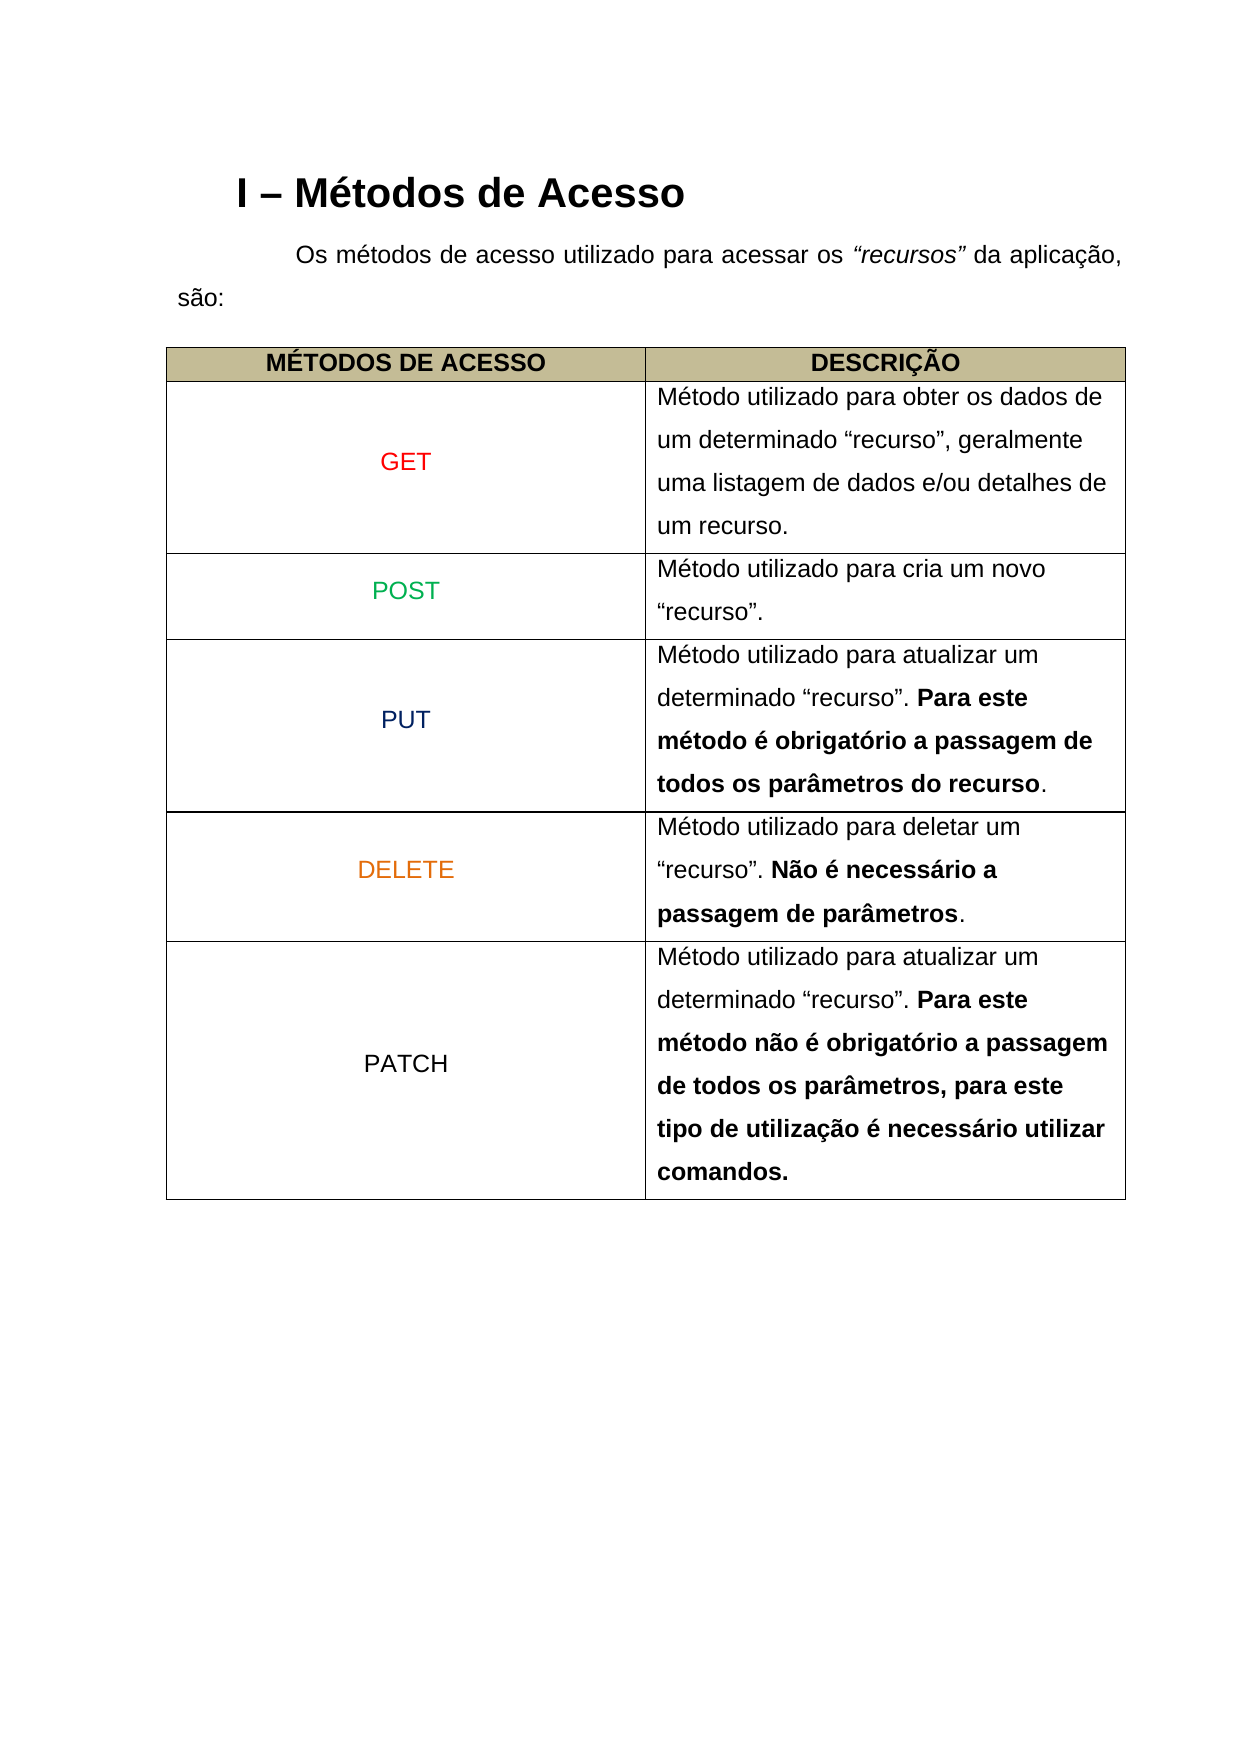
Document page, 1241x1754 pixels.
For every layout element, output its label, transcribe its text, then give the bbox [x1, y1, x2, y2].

table_cell Método utilizado para atualizar um determinado “recurso”. Para este método não é obrigatório a passagem de todos os parâmetros, para este tipo de utilização é necessário utilizar comandos. [646, 942, 1125, 1199]
table_header MÉTODOS DE ACESSO [167, 348, 645, 381]
subtitle I – Métodos de Acesso [177, 168, 1122, 216]
table_cell Método utilizado para deletar um “recurso”. Não é necessário a passagem de parâmetros. [646, 813, 1125, 941]
table_cell PUT [167, 640, 645, 811]
table_cell Método utilizado para obter os dados de um determinado “recurso”, geralmente uma listagem de dados e/ou detalhes de um recurso. [646, 382, 1125, 553]
table_cell GET [167, 382, 645, 553]
table_cell PATCH [167, 942, 645, 1199]
table_cell POST [167, 554, 645, 639]
table_header DESCRIÇÃO [646, 348, 1125, 381]
table_cell DELETE [167, 813, 645, 941]
text Os métodos de acesso utilizado para acessar os “recursos” da aplicação, são: [177, 240, 1122, 312]
table_cell Método utilizado para atualizar um determinado “recurso”. Para este método é obrigatório a passagem de todos os parâmetros do recurso. [646, 640, 1125, 811]
table_cell Método utilizado para cria um novo “recurso”. [646, 554, 1125, 639]
